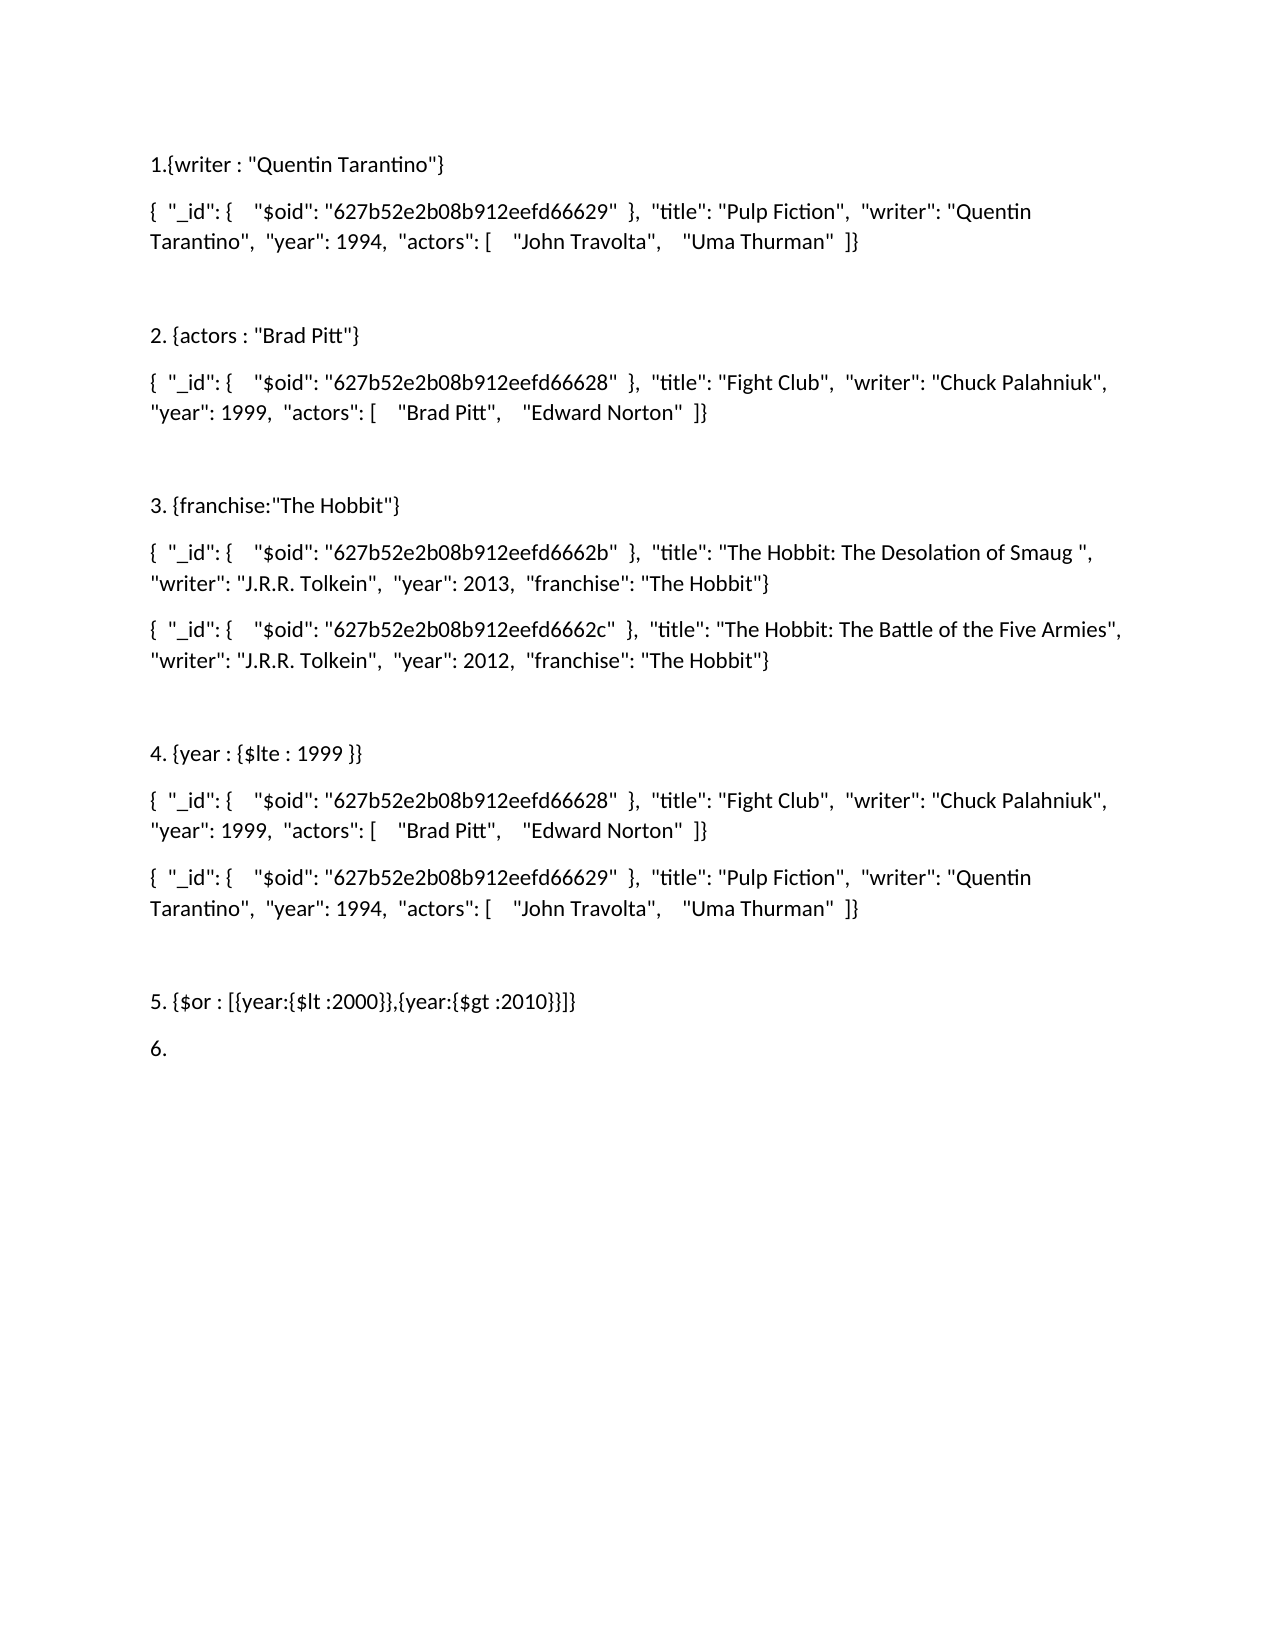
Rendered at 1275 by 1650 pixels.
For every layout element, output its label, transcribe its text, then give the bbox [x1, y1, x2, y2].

text { "_id": { "$oid": "627b52e2b08b912eefd6662c" }, "title": "The Hobbit: The Battle of the Five Armies", "writer": "J.R.R. Tolkein", "year": 2012, "franchise": "The Hobbit"} [150, 616, 1125, 674]
text { "_id": { "$oid": "627b52e2b08b912eefd66629" }, "title": "Pulp Fiction", "writer": "Quentin Tarantino", "year": 1994, "actors": [ "John Travolta", "Uma Thurman" ]} [150, 197, 1125, 255]
text 1.{writer : "Quentin Tarantino"} [150, 150, 1125, 178]
text { "_id": { "$oid": "627b52e2b08b912eefd66628" }, "title": "Fight Club", "writer": "Chuck Palahniuk", "year": 1999, "actors": [ "Brad Pitt", "Edward Norton" ]} [150, 368, 1125, 426]
text 2. {actors : "Brad Pitt"} [150, 321, 1125, 349]
text { "_id": { "$oid": "627b52e2b08b912eefd66629" }, "title": "Pulp Fiction", "writer": "Quentin Tarantino", "year": 1994, "actors": [ "John Travolta", "Uma Thurman" ]} [150, 863, 1125, 922]
text { "_id": { "$oid": "627b52e2b08b912eefd6662b" }, "title": "The Hobbit: The Desolation of Smaug ", "writer": "J.R.R. Tolkein", "year": 2013, "franchise": "The Hobbit"} [150, 538, 1125, 597]
text 5. {$or : [{year:{$lt :2000}},{year:{$gt :2010}}]} [150, 987, 1125, 1016]
text 3. {franchise:"The Hobbit"} [150, 492, 1125, 520]
text 6. [150, 1034, 1125, 1062]
text { "_id": { "$oid": "627b52e2b08b912eefd66628" }, "title": "Fight Club", "writer": "Chuck Palahniuk", "year": 1999, "actors": [ "Brad Pitt", "Edward Norton" ]} [150, 786, 1125, 845]
text 4. {year : {$lte : 1999 }} [150, 739, 1125, 768]
